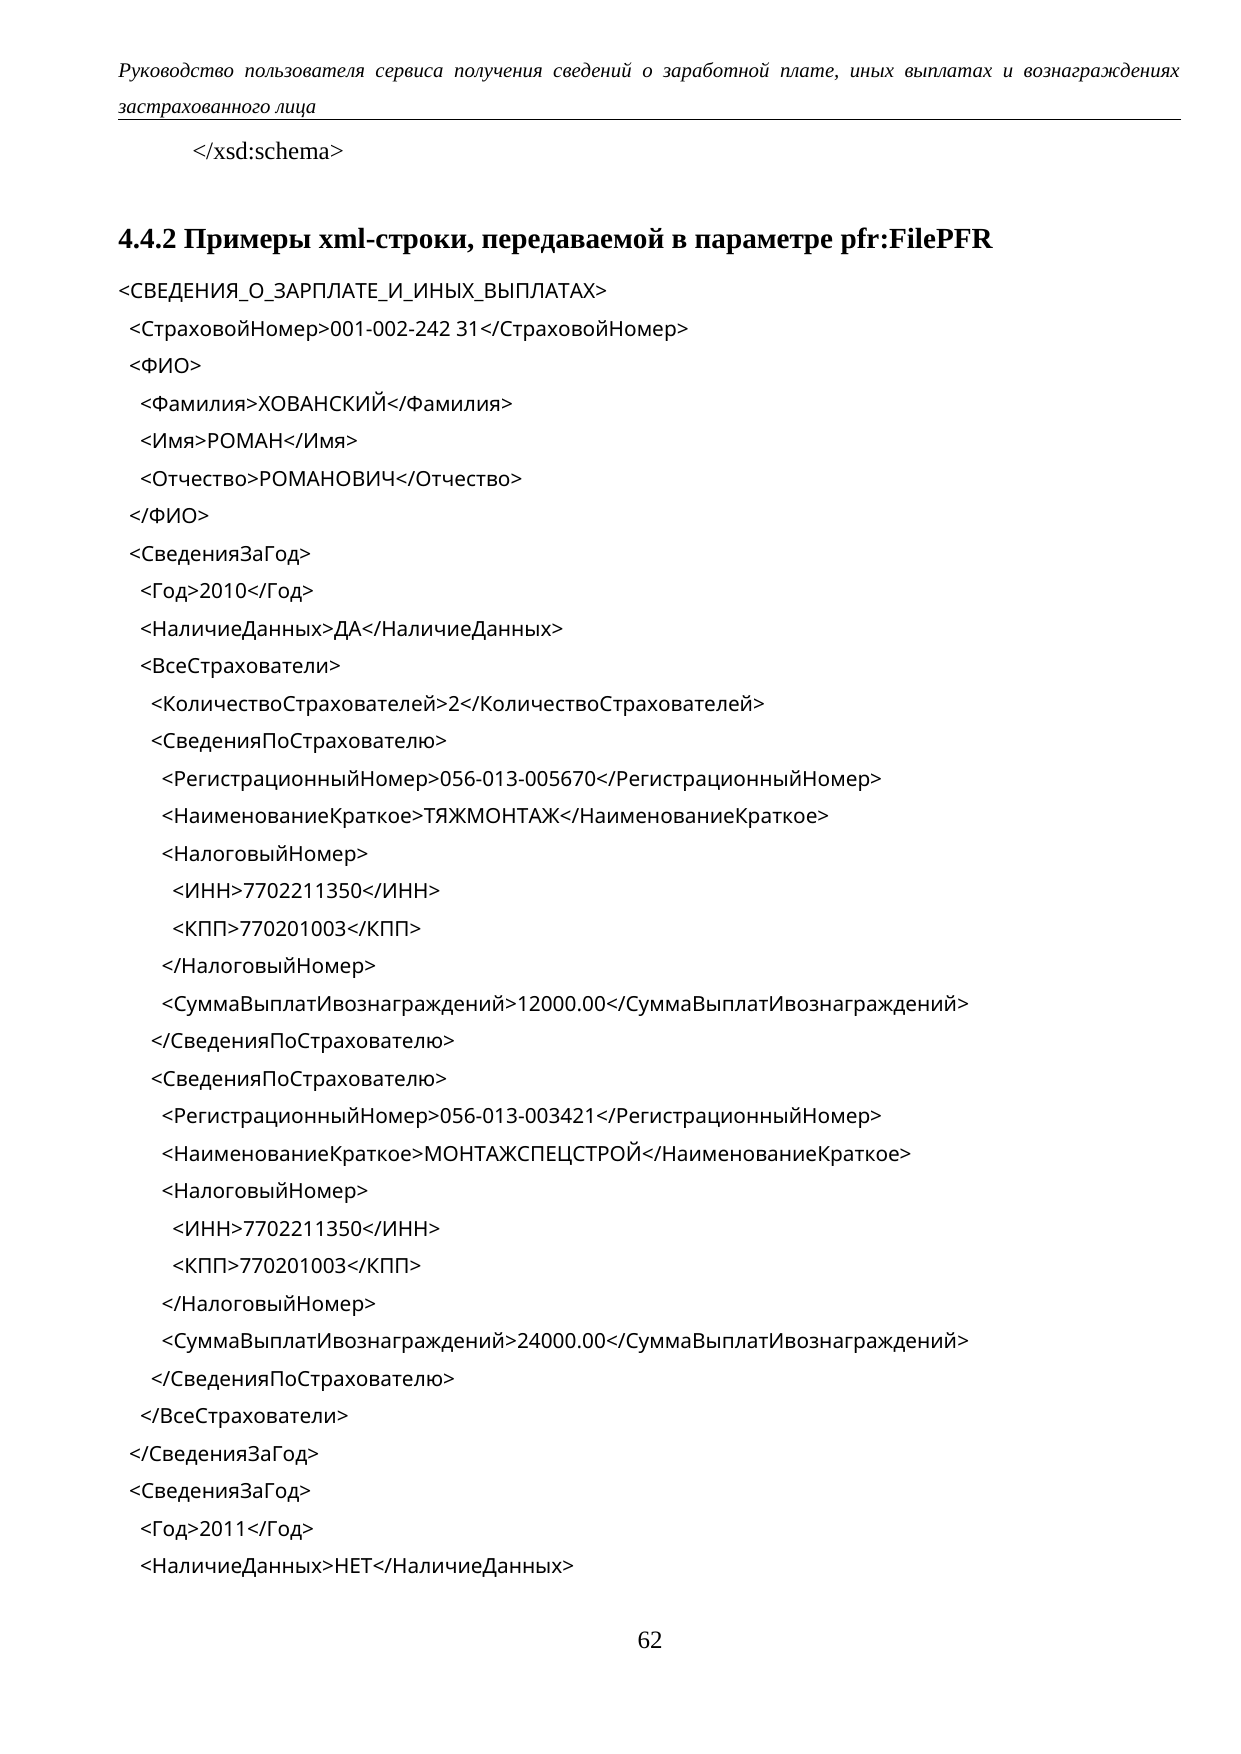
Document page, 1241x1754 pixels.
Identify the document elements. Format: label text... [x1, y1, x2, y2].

text <СведенияПоСтрахователю> [118, 1055, 1181, 1092]
text <НалоговыйНомер> [118, 830, 1181, 867]
text <НаличиеДанных>ДА</НаличиеДанных> [118, 605, 1181, 642]
text <ВсеСтрахователи> [118, 642, 1181, 680]
text <Фамилия>ХОВАНСКИЙ</Фамилия> [118, 380, 1181, 417]
text </СведенияПоСтрахователю> [118, 1355, 1181, 1392]
text <СведенияПоСтрахователю> [118, 717, 1181, 755]
text <Имя>РОМАН</Имя> [118, 417, 1181, 455]
text <Год>2010</Год> [118, 567, 1181, 605]
text <НаличиеДанных>НЕТ</НаличиеДанных> [118, 1542, 1181, 1580]
text </xsd:schema> [118, 130, 1181, 167]
text <ИНН>7702211350</ИНН> [118, 1205, 1181, 1242]
text <СВЕДЕНИЯ_О_ЗАРПЛАТЕ_И_ИНЫХ_ВЫПЛАТАХ> [118, 267, 1181, 305]
text </НалоговыйНомер> [118, 942, 1181, 980]
text <СведенияЗаГод> [118, 1467, 1181, 1505]
text </СведенияПоСтрахователю> [118, 1017, 1181, 1055]
text <ИНН>7702211350</ИНН> [118, 867, 1181, 905]
text <КоличествоСтрахователей>2</КоличествоСтрахователей> [118, 680, 1181, 717]
text </ФИО> [118, 492, 1181, 530]
text <ФИО> [118, 342, 1181, 380]
text <КПП>770201003</КПП> [118, 1242, 1181, 1280]
text <СуммаВыплатИвознаграждений>12000.00</СуммаВыплатИвознаграждений> [118, 980, 1181, 1017]
text <РегистрационныйНомер>056-013-005670</РегистрационныйНомер> [118, 755, 1181, 792]
text <НаименованиеКраткое>ТЯЖМОНТАЖ</НаименованиеКраткое> [118, 792, 1181, 830]
text </ВсеСтрахователи> [118, 1392, 1181, 1430]
text <КПП>770201003</КПП> [118, 905, 1181, 942]
text </НалоговыйНомер> [118, 1280, 1181, 1317]
text <НаименованиеКраткое>МОНТАЖСПЕЦСТРОЙ</НаименованиеКраткое> [118, 1130, 1181, 1167]
text <НалоговыйНомер> [118, 1167, 1181, 1205]
text </СведенияЗаГод> [118, 1430, 1181, 1467]
text <СведенияЗаГод> [118, 530, 1181, 567]
text Примеры xml-строки, передаваемой в параметре pfr:FilePFR [118, 217, 1181, 255]
text <СуммаВыплатИвознаграждений>24000.00</СуммаВыплатИвознаграждений> [118, 1317, 1181, 1355]
text <СтраховойНомер>001-002-242 31</СтраховойНомер> [118, 305, 1181, 342]
text <Год>2011</Год> [118, 1505, 1181, 1542]
text <Отчество>РОМАНОВИЧ</Отчество> [118, 455, 1181, 492]
text <РегистрационныйНомер>056-013-003421</РегистрационныйНомер> [118, 1092, 1181, 1130]
